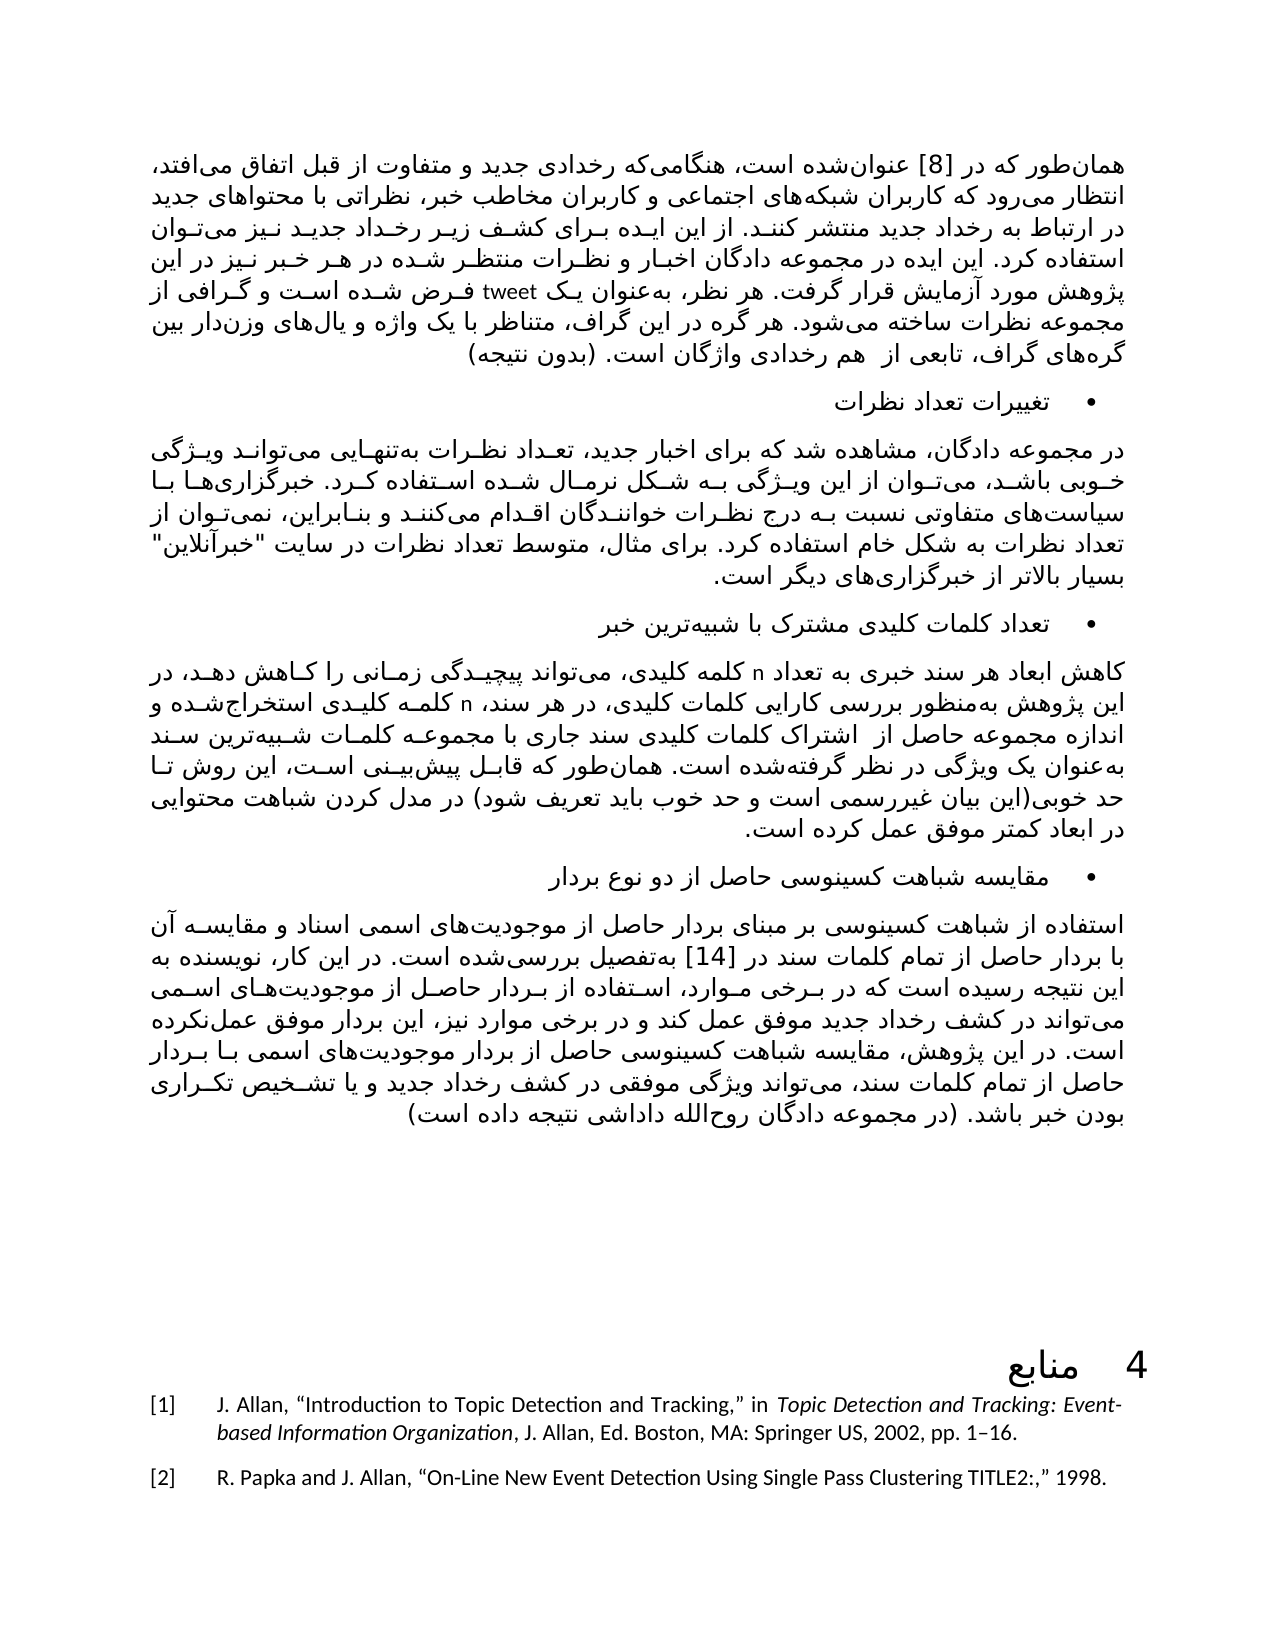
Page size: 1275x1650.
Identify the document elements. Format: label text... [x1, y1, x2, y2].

text [2] R. Papka and J. Allan, “On-Line New Event Detection Using Single Pass Clustering TITLE2:,” 1998. [150, 1463, 1125, 1491]
list تعداد کلمات کلیدی مشترک با شبیه‌ترین خبر [150, 609, 1087, 638]
text همان‌طور که در [8] عنوان‌شده است، هنگامی‌که رخدادی جدید و متفاوت از قبل اتفاق می‌افتد، انتظار می‌رود که کاربران شبکه‌های اجتماعی و کاربران مخاطب خبر، نظراتی با محتواهای جدید در ارتباط به رخداد جدید منتشر کنند. از این ایده برای کشف زیر رخداد جدید نیز می‌توان استفاده کرد. این ایده در مجموعه دادگان اخبار و نظرات منتظر شده در هر خبر نیز در این پژوهش مورد آزمایش قرار گرفت. هر نظر، به‌عنوان یک tweet فرض شده است و گرافی از مجموعه نظرات ساخته می‌شود. هر گره در این گراف، متناظر با یک واژه و یال‌های وزن‌دار بین گره‌های گراف، تابعی از هم رخدادی واژگان است. (بدون نتیجه) [150, 150, 1125, 368]
text در مجموعه دادگان، مشاهده شد که برای اخبار جدید، تعداد نظرات به‌تنهایی می‌تواند ویژگی خوبی باشد، می‌توان از این ویژگی به شکل نرمال شده استفاده کرد. خبرگزاری‌ها با سیاست‌های متفاوتی نسبت به درج نظرات خوانندگان اقدام می‌کنند و بنابراین، نمی‌توان از تعداد نظرات به شکل خام استفاده کرد. برای مثال، متوسط تعداد نظرات در سایت "خبرآنلاین" بسیار بالاتر از خبرگزاری‌های دیگر است. [150, 435, 1125, 590]
text [1] J. Allan, “Introduction to Topic Detection and Tracking,” in Topic Detection and Tracking: Event-based Information Organization, J. Allan, Ed. Boston, MA: Springer US, 2002, pp. 1–16. [150, 1390, 1125, 1446]
text استفاده از شباهت کسینوسی بر مبنای بردار حاصل از موجودیت‌های اسمی اسناد و مقایسه آن با بردار حاصل از تمام کلمات سند در [14] به‌تفصیل بررسی‌شده است. در این کار، نویسنده به این نتیجه رسیده است که در برخی موارد، استفاده از بردار حاصل از موجودیت‌های اسمی می‌تواند در کشف رخداد جدید موفق عمل کند و در برخی موارد نیز، این بردار موفق عمل‌نکرده است. در این پژوهش، مقایسه شباهت کسینوسی حاصل از بردار موجودیت‌های اسمی با بردار حاصل از تمام کلمات سند، می‌تواند ویژگی موفقی در کشف رخداد جدید و یا تشخیص تکراری بودن خبر باشد. (در مجموعه دادگان روح‌الله داداشی نتیجه داده است) [150, 911, 1125, 1128]
text کاهش ابعاد هر سند خبری به تعداد n کلمه کلیدی، می‌تواند پیچیدگی زمانی را کاهش دهد، در این پژوهش به‌منظور بررسی کارایی کلمات کلیدی، در هر سند، n کلمه کلیدی استخراج‌شده و اندازه مجموعه حاصل از اشتراک کلمات کلیدی سند جاری با مجموعه کلمات شبیه‌ترین سند به‌عنوان یک ویژگی در نظر گرفته‌شده است. همان‌طور که قابل پیش‌بینی است، این روش تا حد خوبی(این بیان غیررسمی است و حد خوب باید تعریف شود) در مدل کردن شباهت محتوایی در ابعاد کمتر موفق عمل کرده است. [150, 657, 1125, 843]
list مقایسه شباهت کسینوسی حاصل از دو نوع بردار [150, 862, 1087, 892]
subtitle منابع [150, 1343, 1125, 1387]
list تغییرات تعداد نظرات [150, 387, 1087, 416]
